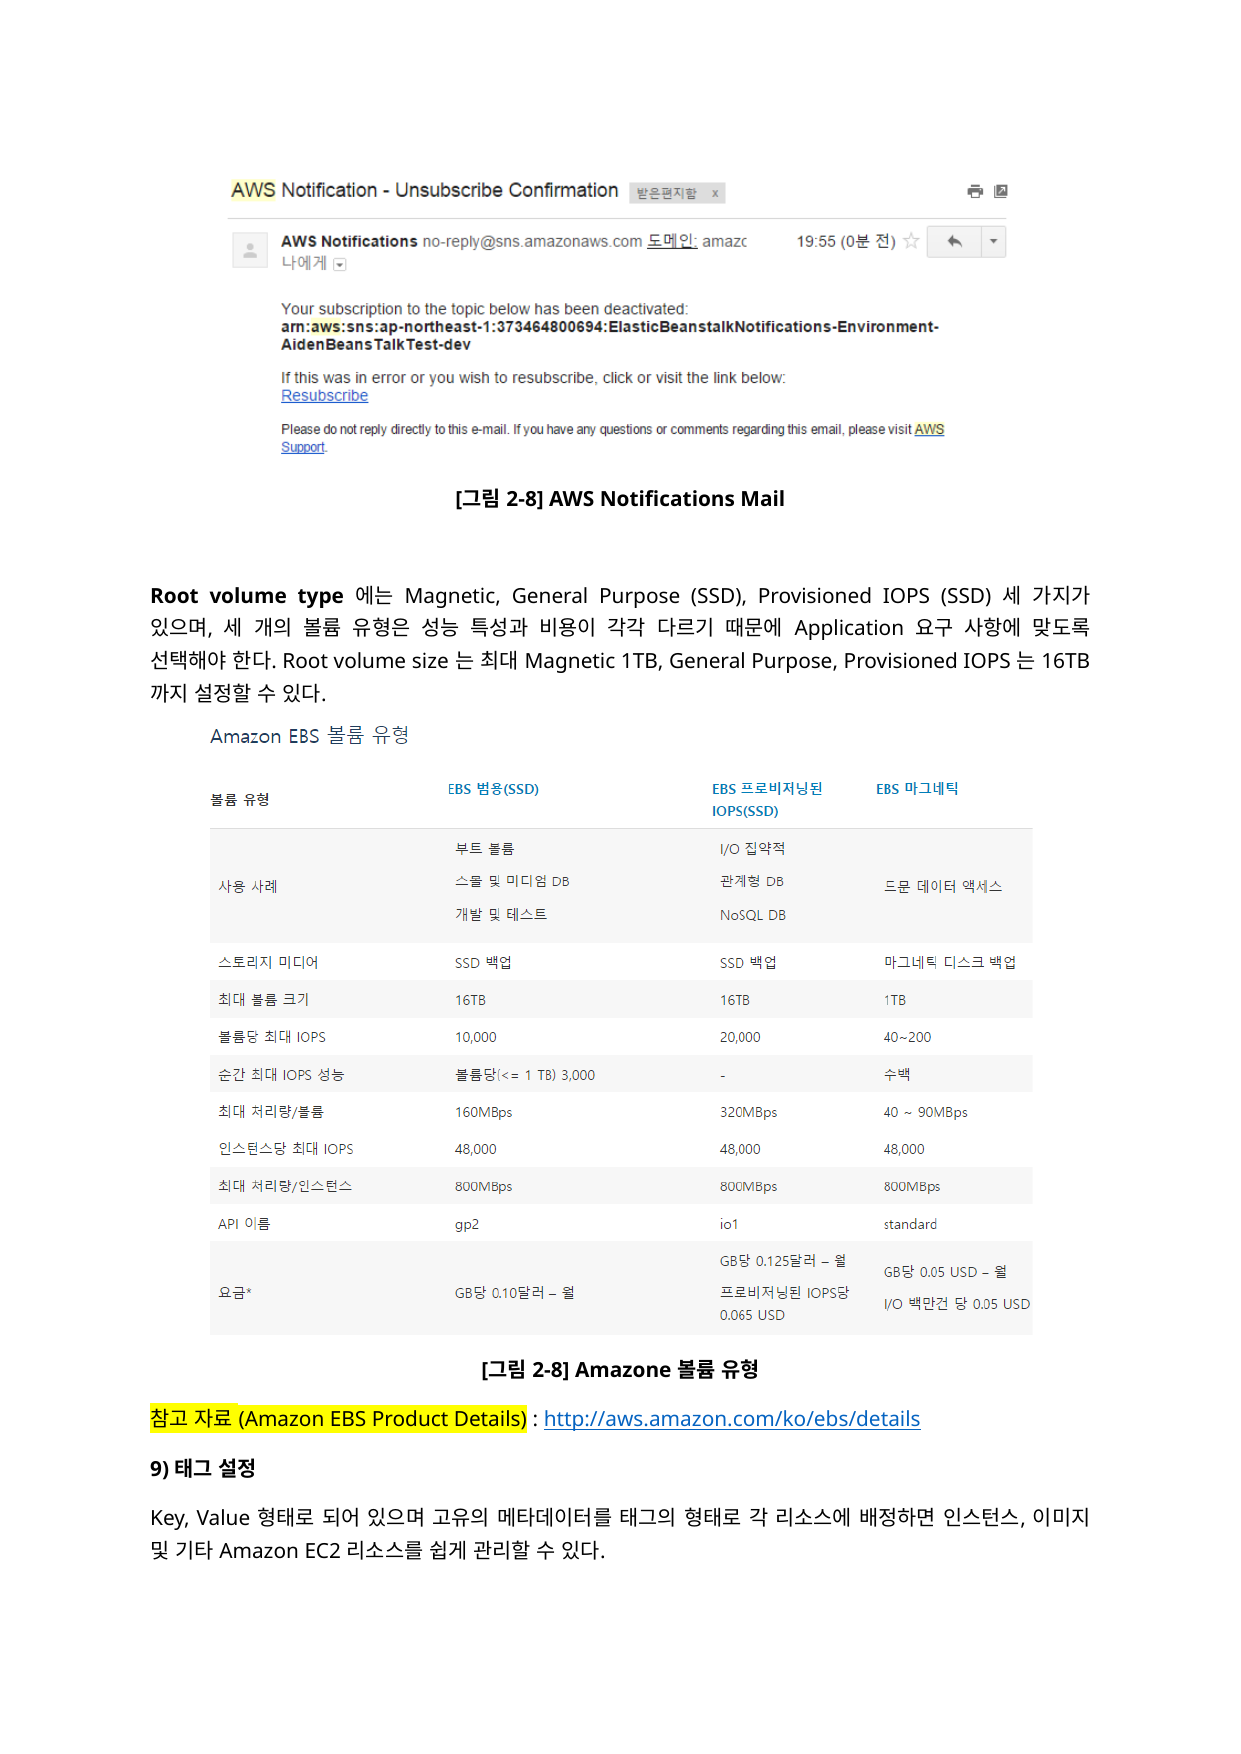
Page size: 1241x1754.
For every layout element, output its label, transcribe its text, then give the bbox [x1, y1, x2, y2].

text [그림 2-8] AWS Notifications Mail [150, 482, 1090, 512]
text 참고 자료 (Amazon EBS Product Details) : http://aws.amazon.com/ko/ebs/details [238, 1403, 1090, 1433]
text Key, Value 형태로 되어 있으며 고유의 메타데이터를 태그의 형태로 각 리소스에 배정하면 인스턴스, 이미지 및 기타 Amazon EC2 리소스를 쉽게 관리할 수 있다. [150, 1501, 1090, 1564]
text [그림 2-8] Amazone 볼륨 유형 [150, 1353, 1090, 1384]
text Root volume type 에는 Magnetic, General Purpose (SSD), Provisioned IOPS (SSD) 세 가지가 있으며, 세 개의 볼륨 유형은 성능 특성과 비용이 각각 다르기 때문에 Application 요구 사항에 맞도록 선택해야 한다. Root volume size 는 최대 Magnetic 1TB, General Purpose, Provisioned IOPS는 16TB까지 설정할 수 있다. [150, 579, 1090, 707]
picture [227, 177, 1013, 464]
picture [207, 726, 1033, 1335]
text 9) 태그 설정 [150, 1452, 1090, 1482]
